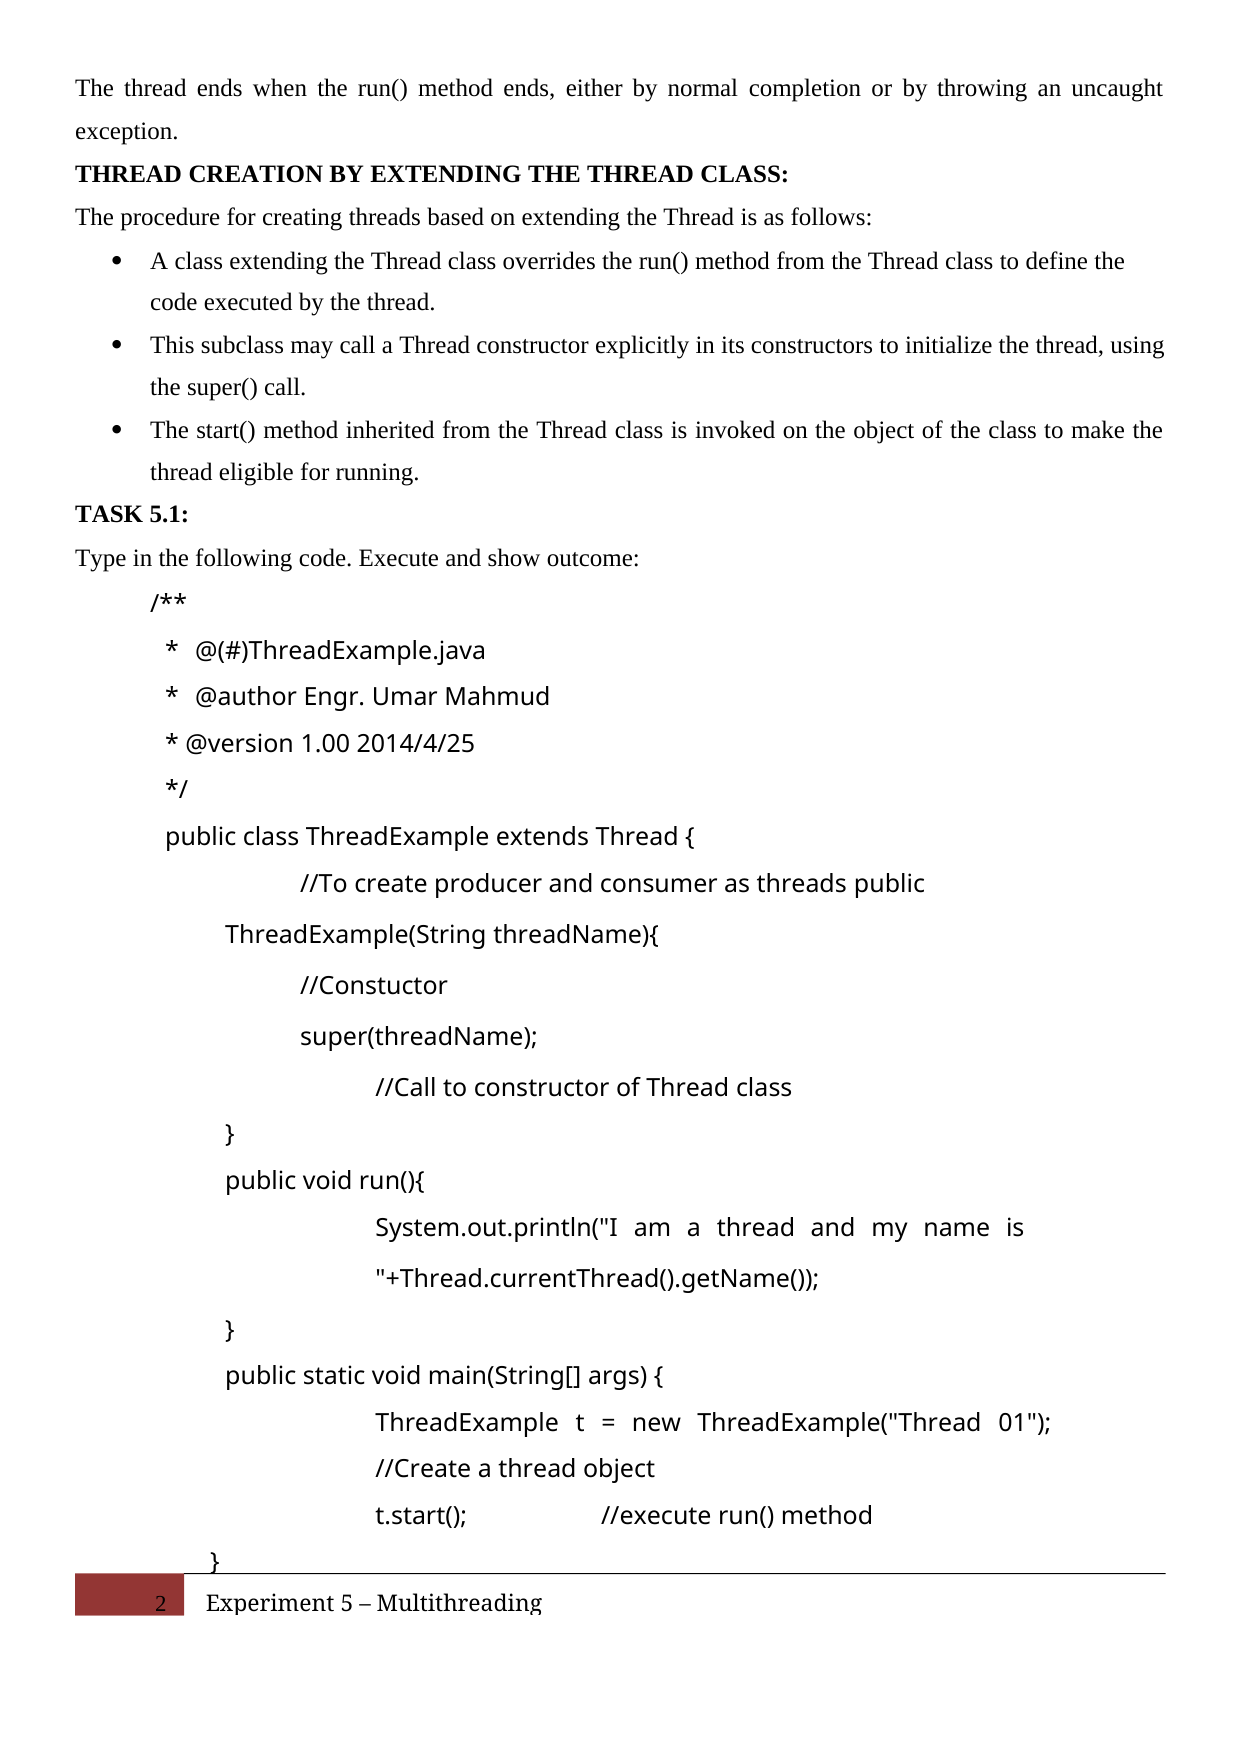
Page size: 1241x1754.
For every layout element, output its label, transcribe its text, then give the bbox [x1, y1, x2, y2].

text } [210, 1544, 1184, 1578]
list A class extending the Thread class overrides the run() method from the Thread class to define the code executed by the thread. [112, 246, 1166, 316]
subtitle TASK 5.1: [75, 499, 1184, 528]
text public void run(){ [225, 1163, 1184, 1197]
text //Create a thread object [375, 1451, 1184, 1485]
subtitle THREAD CREATION BY EXTENDING THE THREAD CLASS: [75, 159, 1184, 188]
text * @version 1.00 2014/4/25 [165, 726, 1184, 759]
text Type in the following code. Execute and show outcome: [75, 543, 1184, 572]
text public class ThreadExample extends Thread { [165, 819, 1184, 853]
text //Constuctor super(threadName); [300, 967, 573, 1052]
list @author Engr. Umar Mahmud [165, 679, 1184, 713]
list This subclass may call a Thread constructor explicitly in its constructors to initialize the thread, using the super() call. [112, 330, 1165, 401]
text public static void main(String[] args) { [225, 1358, 1184, 1392]
text //To create producer and consumer as threads public ThreadExample(String threadName){ [225, 865, 964, 950]
list The start() method inherited from the Thread class is invoked on the object of the class to make the thread eligible for running. [112, 415, 1165, 485]
list @(#)ThreadExample.java [165, 632, 1184, 666]
text ThreadExample t = new ThreadExample("Thread 01"); [375, 1404, 1184, 1438]
text /** [150, 586, 1184, 620]
text } [225, 1311, 1184, 1345]
text The procedure for creating threads based on extending the Thread is as follows: [75, 202, 1184, 231]
text */ [165, 772, 1184, 806]
text } [225, 1116, 1184, 1150]
text t.start(); //execute run() method [375, 1497, 1184, 1532]
text //Call to constructor of Thread class [375, 1069, 1184, 1103]
text System.out.println("I am a thread and my name is "+Thread.currentThread().getName()); [375, 1209, 1184, 1294]
text The thread ends when the run() method ends, either by normal completion or by throwing an uncaught exception. [75, 73, 1184, 145]
